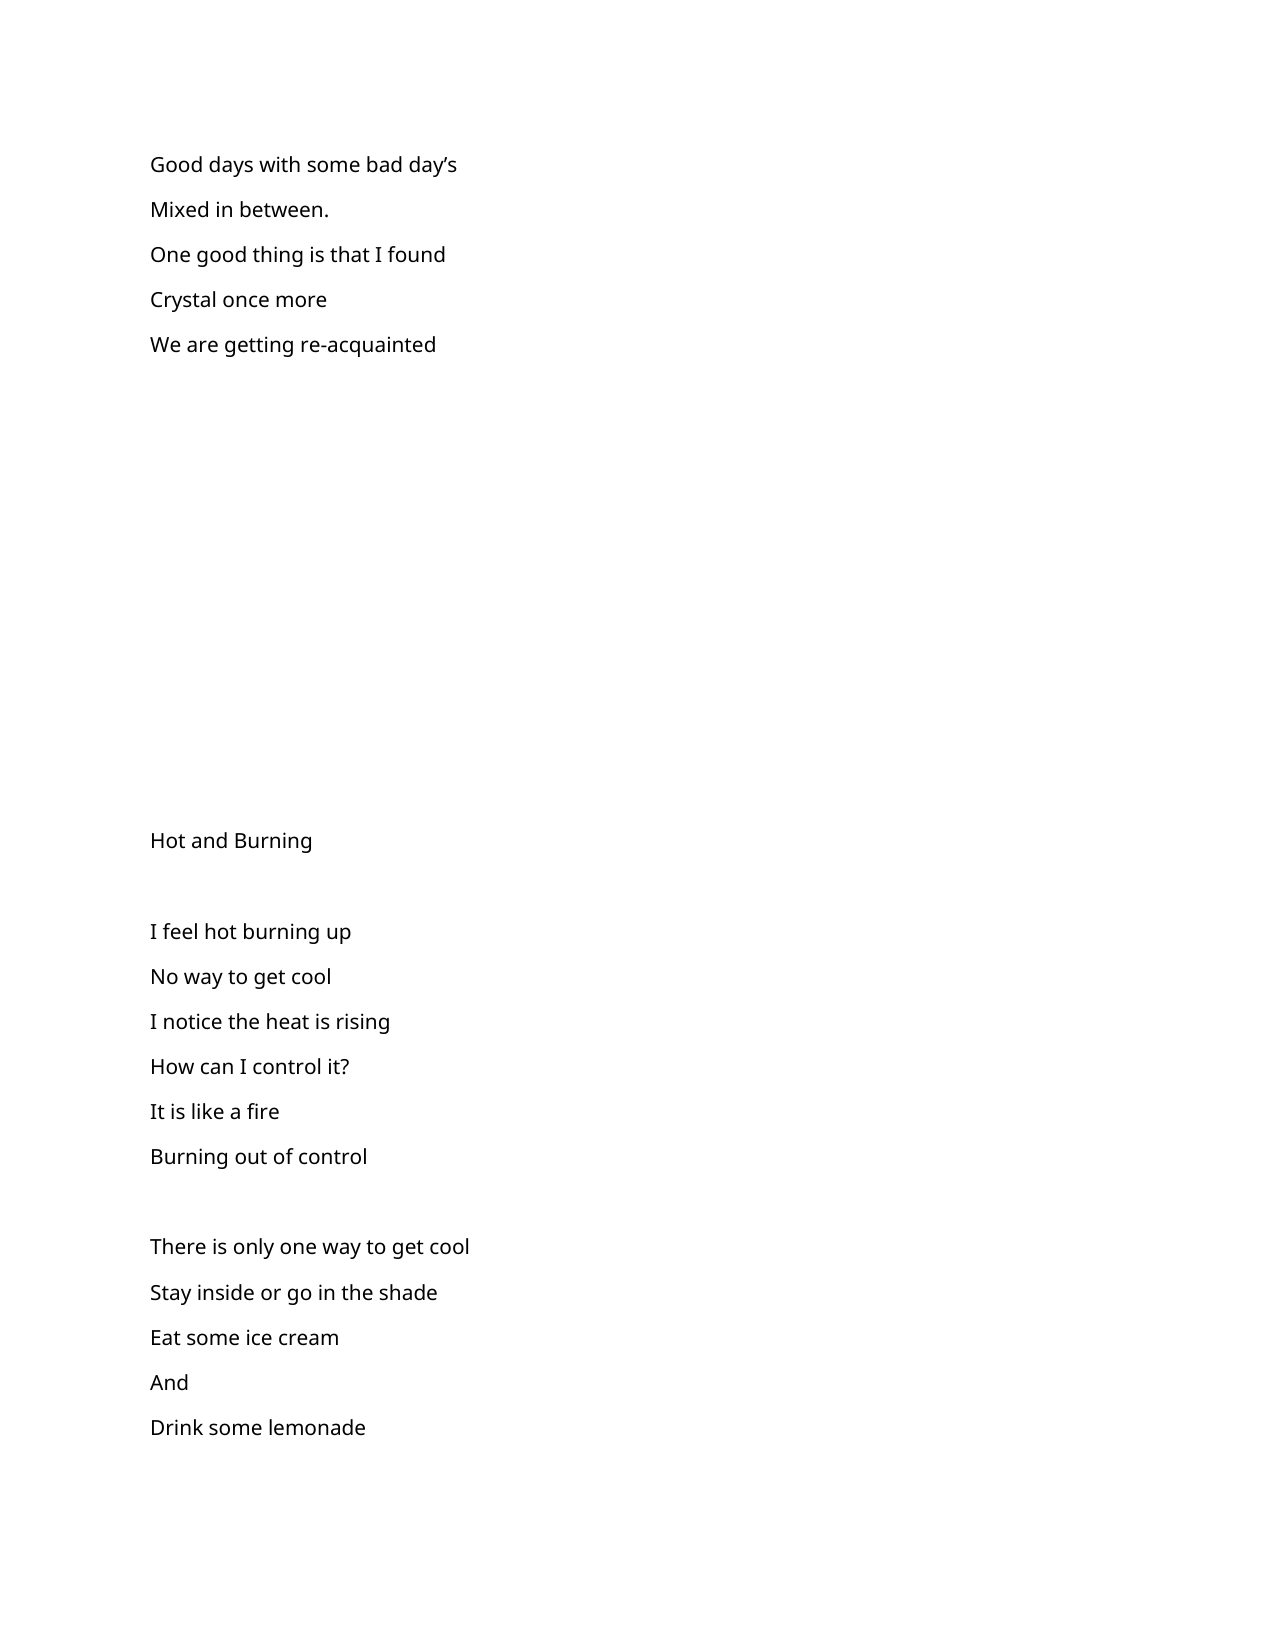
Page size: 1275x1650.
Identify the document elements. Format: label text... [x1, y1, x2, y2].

text Hot and Burning [150, 827, 1125, 855]
text And [150, 1368, 1125, 1396]
text Good days with some bad day’s [150, 150, 1125, 178]
text I feel hot burning up [150, 917, 1125, 945]
text Eat some ice cream [150, 1323, 1125, 1351]
text Drink some lemonade [150, 1413, 1125, 1441]
text One good thing is that I found [150, 240, 1125, 269]
text I notice the heat is rising [150, 1007, 1125, 1035]
text No way to get cool [150, 962, 1125, 990]
text We are getting re-acquainted [150, 330, 1125, 359]
text Burning out of control [150, 1142, 1125, 1171]
text There is only one way to get cool [150, 1232, 1125, 1261]
text Stay inside or go in the shade [150, 1278, 1125, 1306]
text Mixed in between. [150, 195, 1125, 223]
text Crystal once more [150, 285, 1125, 314]
text How can I control it? [150, 1052, 1125, 1081]
text It is like a fire [150, 1097, 1125, 1126]
